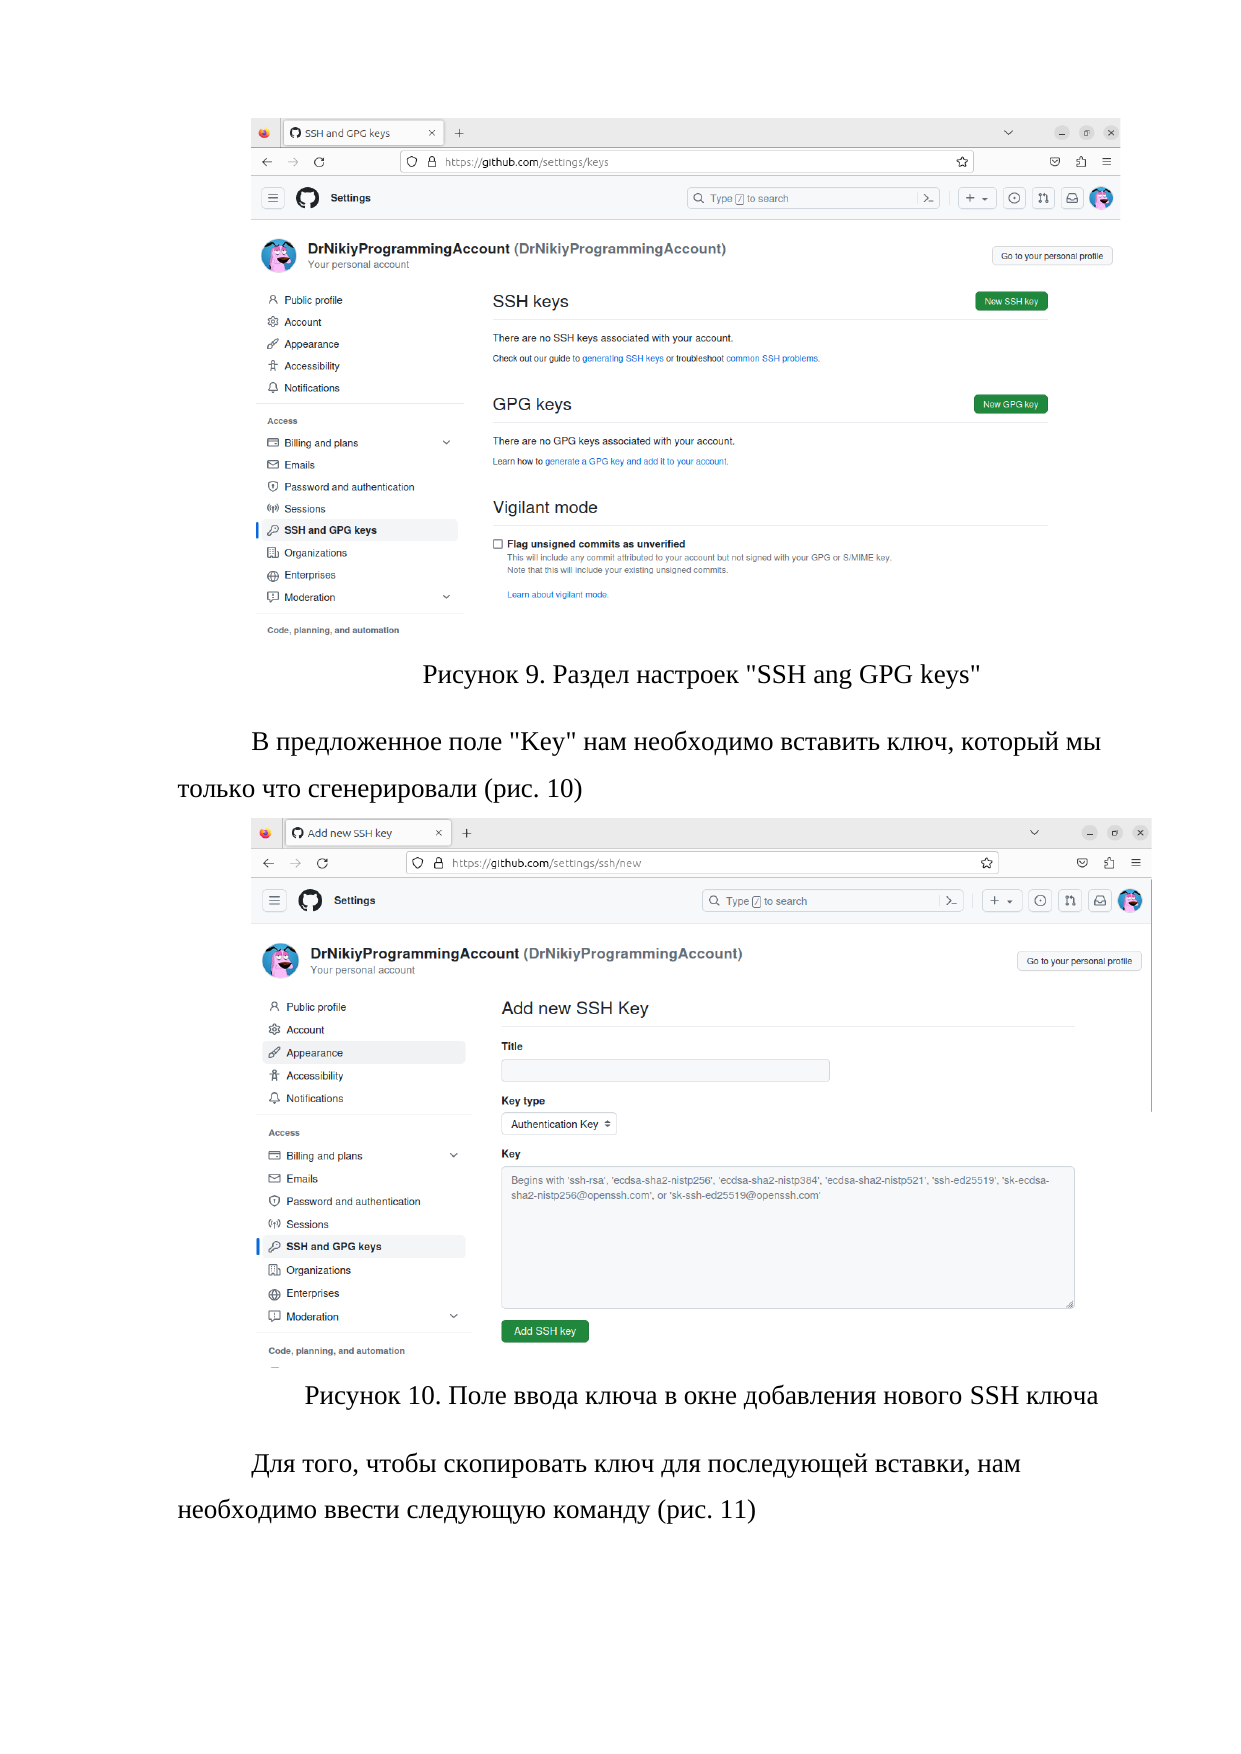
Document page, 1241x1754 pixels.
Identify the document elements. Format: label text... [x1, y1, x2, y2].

text Для того, чтобы скопировать ключ для последующей вставки, нам необходимо ввести следующую команду (рис. 11) [177, 1447, 1152, 1525]
text Рисунок 9. Раздел настроек "SSH ang GPG keys" [177, 658, 1152, 689]
picture [251, 118, 1121, 646]
text В предложенное поле "Key" нам необходимо вставить ключ, который мы только что сгенерировали (рис. 10) [177, 725, 1152, 803]
text Рисунок 10. Поле ввода ключа в окне добавления нового SSH ключа [177, 1379, 1152, 1411]
picture [251, 818, 1152, 1368]
